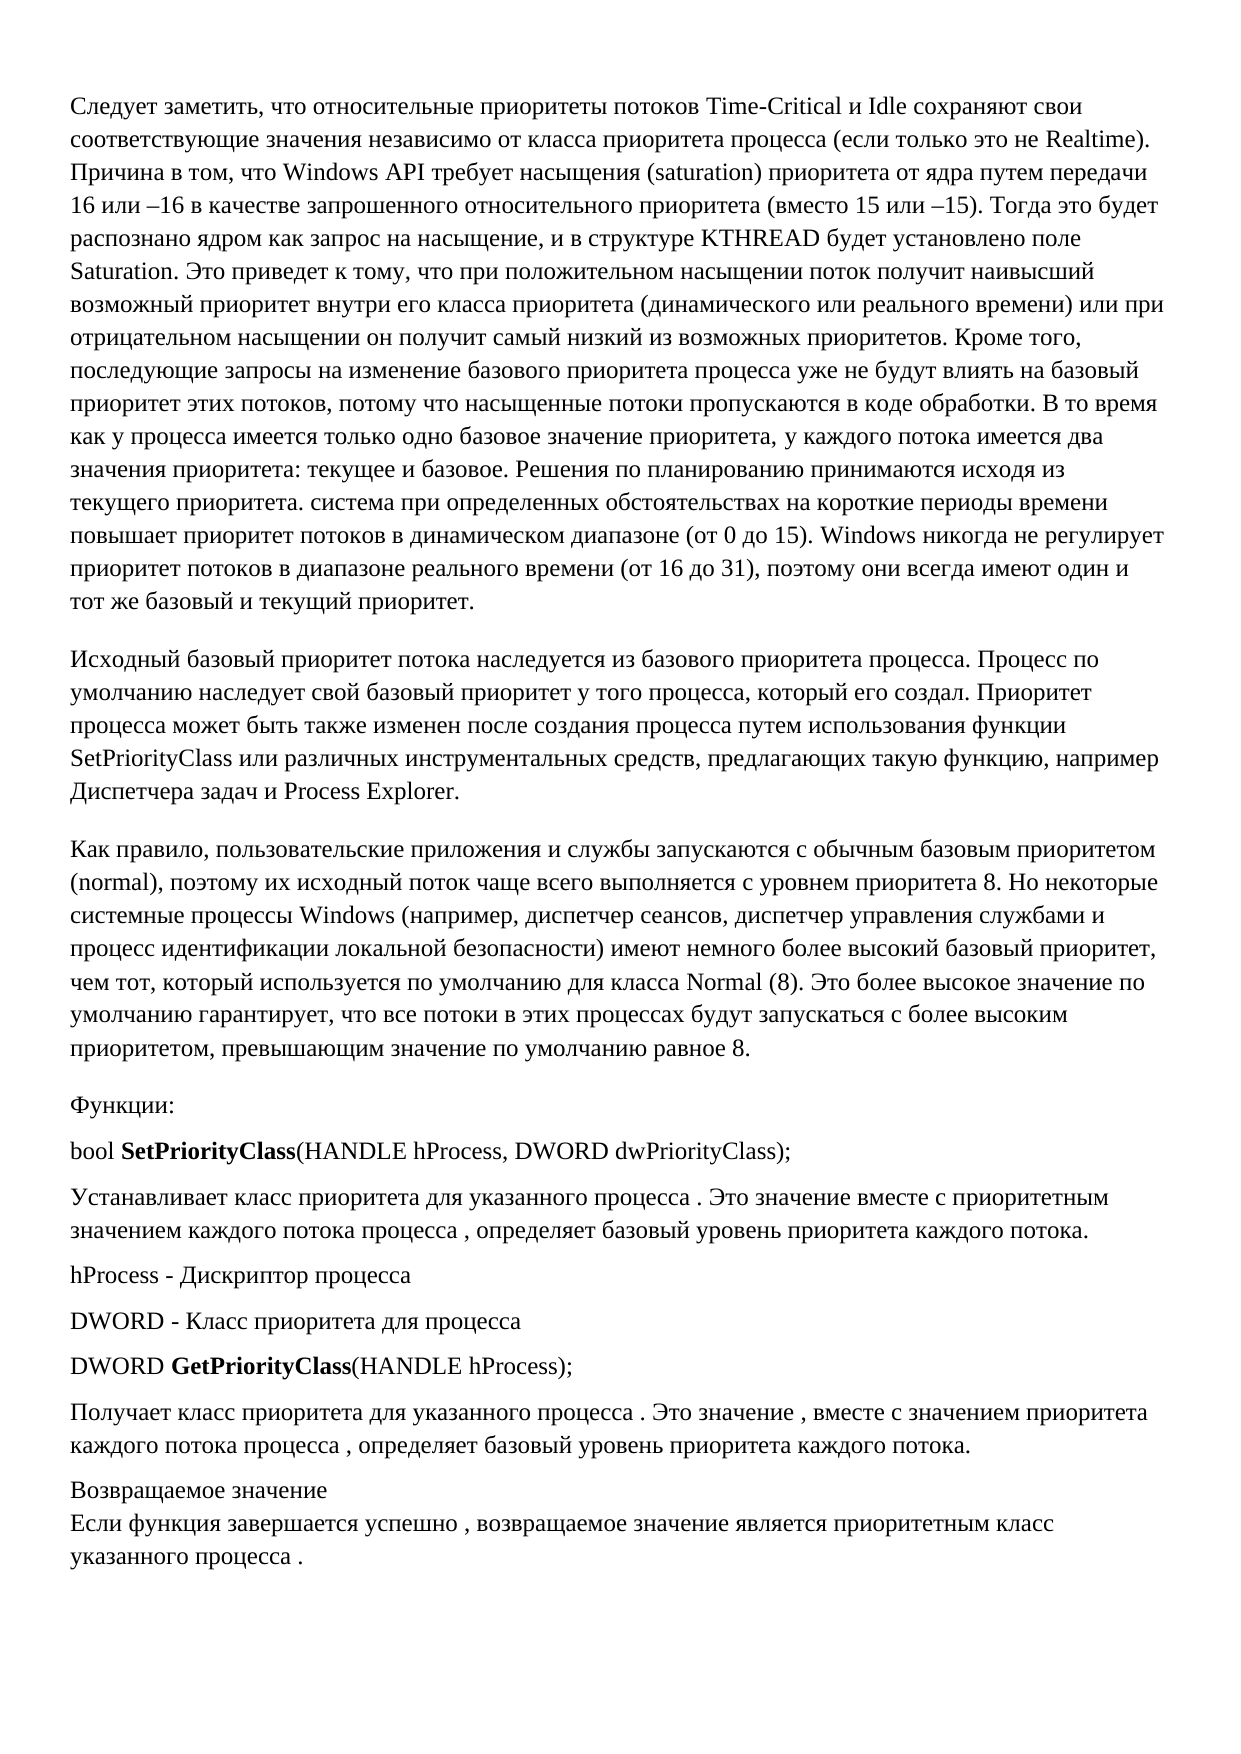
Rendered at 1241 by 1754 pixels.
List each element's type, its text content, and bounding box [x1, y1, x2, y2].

text hProcess - Дискриптор процесса [70, 1260, 1165, 1289]
text DWORD GetPriorityClass(HANDLE hProcess); [70, 1351, 1165, 1380]
text Получает класс приоритета для указанного процесса . Это значение , вместе с значением приоритета каждого потока процесса , определяет базовый уровень приоритета каждого потока. [70, 1397, 1165, 1458]
text Устанавливает класс приоритета для указанного процесса . Это значение вместе с приоритетным значением каждого потока процесса , определяет базовый уровень приоритета каждого потока. [70, 1182, 1165, 1243]
text Исходный базовый приоритет потока наследуется из базового приоритета процесса. Процесс по умолчанию наследует свой базовый приоритет у того процесса, который его создал. Приоритет процесса может быть также изменен после создания процесса путем использования функции SetPriorityClass или различных инструментальных средств, предлагающих такую функцию, например Диспетчера задач и Process Explorer. [70, 644, 1165, 805]
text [70, 1475, 1165, 1603]
text Функции: [70, 1091, 1165, 1119]
text DWORD - Класс приоритета для процесса [70, 1306, 1165, 1334]
text Следует заметить, что относительные приоритеты потоков Time-Critical и Idle сохраняют свои соответствующие значения независимо от класса приоритета процесса (если только это не Realtime). Причина в том, что Windows API требует насыщения (saturation) приоритета от ядра путем передачи 16 или –16 в качестве запрошенного относительного приоритета (вместо 15 или –15). Тогда это будет распознано ядром как запрос на насыщение, и в структуре KTHREAD будет установлено поле Saturation. Это приведет к тому, что при положительном насыщении поток получит наивысший возможный приоритет внутри его класса приоритета (динамического или реального времени) или при отрицательном насыщении он получит самый низкий из возможных приоритетов. Кроме того, последующие запросы на изменение базового приоритета процесса уже не будут влиять на базовый приоритет этих потоков, потому что насыщенные потоки пропускаются в коде обработки. В то время как у процесса имеется только одно базовое значение приоритета, у каждого потока имеется два значения приоритета: текущее и базовое. Решения по планированию принимаются исходя из текущего приоритета. система при определенных обстоятельствах на короткие периоды времени повышает приоритет потоков в динамическом диапазоне (от 0 до 15). Windows никогда не регулирует приоритет потоков в диапазоне реального времени (от 16 до 31), поэтому они всегда имеют один и тот же базовый и текущий приоритет. [70, 91, 1165, 615]
text Как правило, пользовательские приложения и службы запускаются с обычным базовым приоритетом (normal), поэтому их исходный поток чаще всего выполняется с уровнем приоритета 8. Но некоторые системные процессы Windows (например, диспетчер сеансов, диспетчер управления службами и процесс идентификации локальной безопасности) имеют немного более высокий базовый приоритет, чем тот, который используется по умолчанию для класса Normal (8). Это более высокое значение по умолчанию гарантирует, что все потоки в этих процессах будут запускаться с более высоким приоритетом, превышающим значение по умолчанию равное 8. [70, 834, 1165, 1061]
text bool SetPriorityClass(HANDLE hProcess, DWORD dwPriorityClass); [70, 1136, 1165, 1165]
